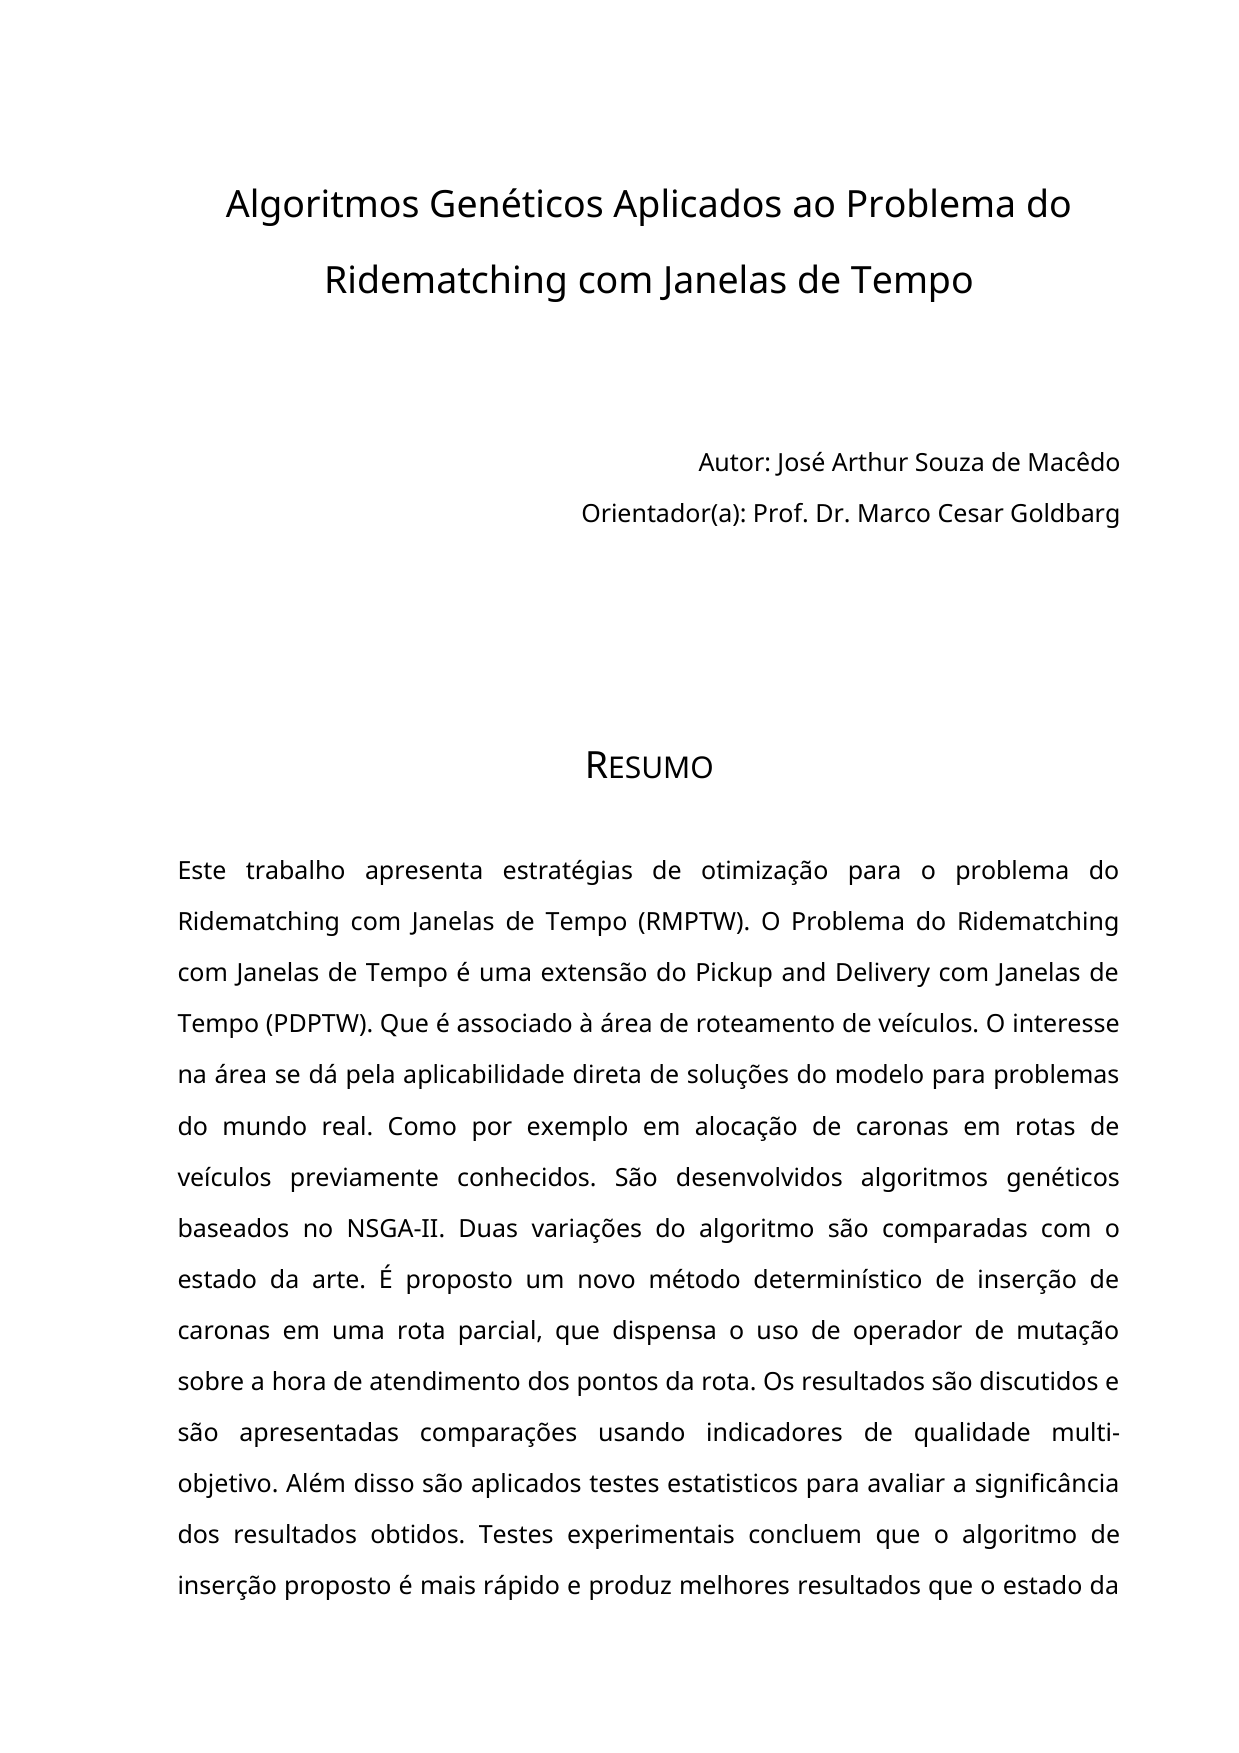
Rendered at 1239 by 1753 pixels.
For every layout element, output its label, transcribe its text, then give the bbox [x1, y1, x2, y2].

text Algoritmos Genéticos Aplicados ao Problema do Ridematching com Janelas de Tempo [177, 177, 1121, 305]
text Orientador(a): Prof. Dr. Marco Cesar Goldbarg [177, 496, 1121, 530]
text Resumo [177, 738, 1121, 789]
text Autor: José Arthur Souza de Macêdo [177, 445, 1121, 479]
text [177, 853, 1121, 1602]
